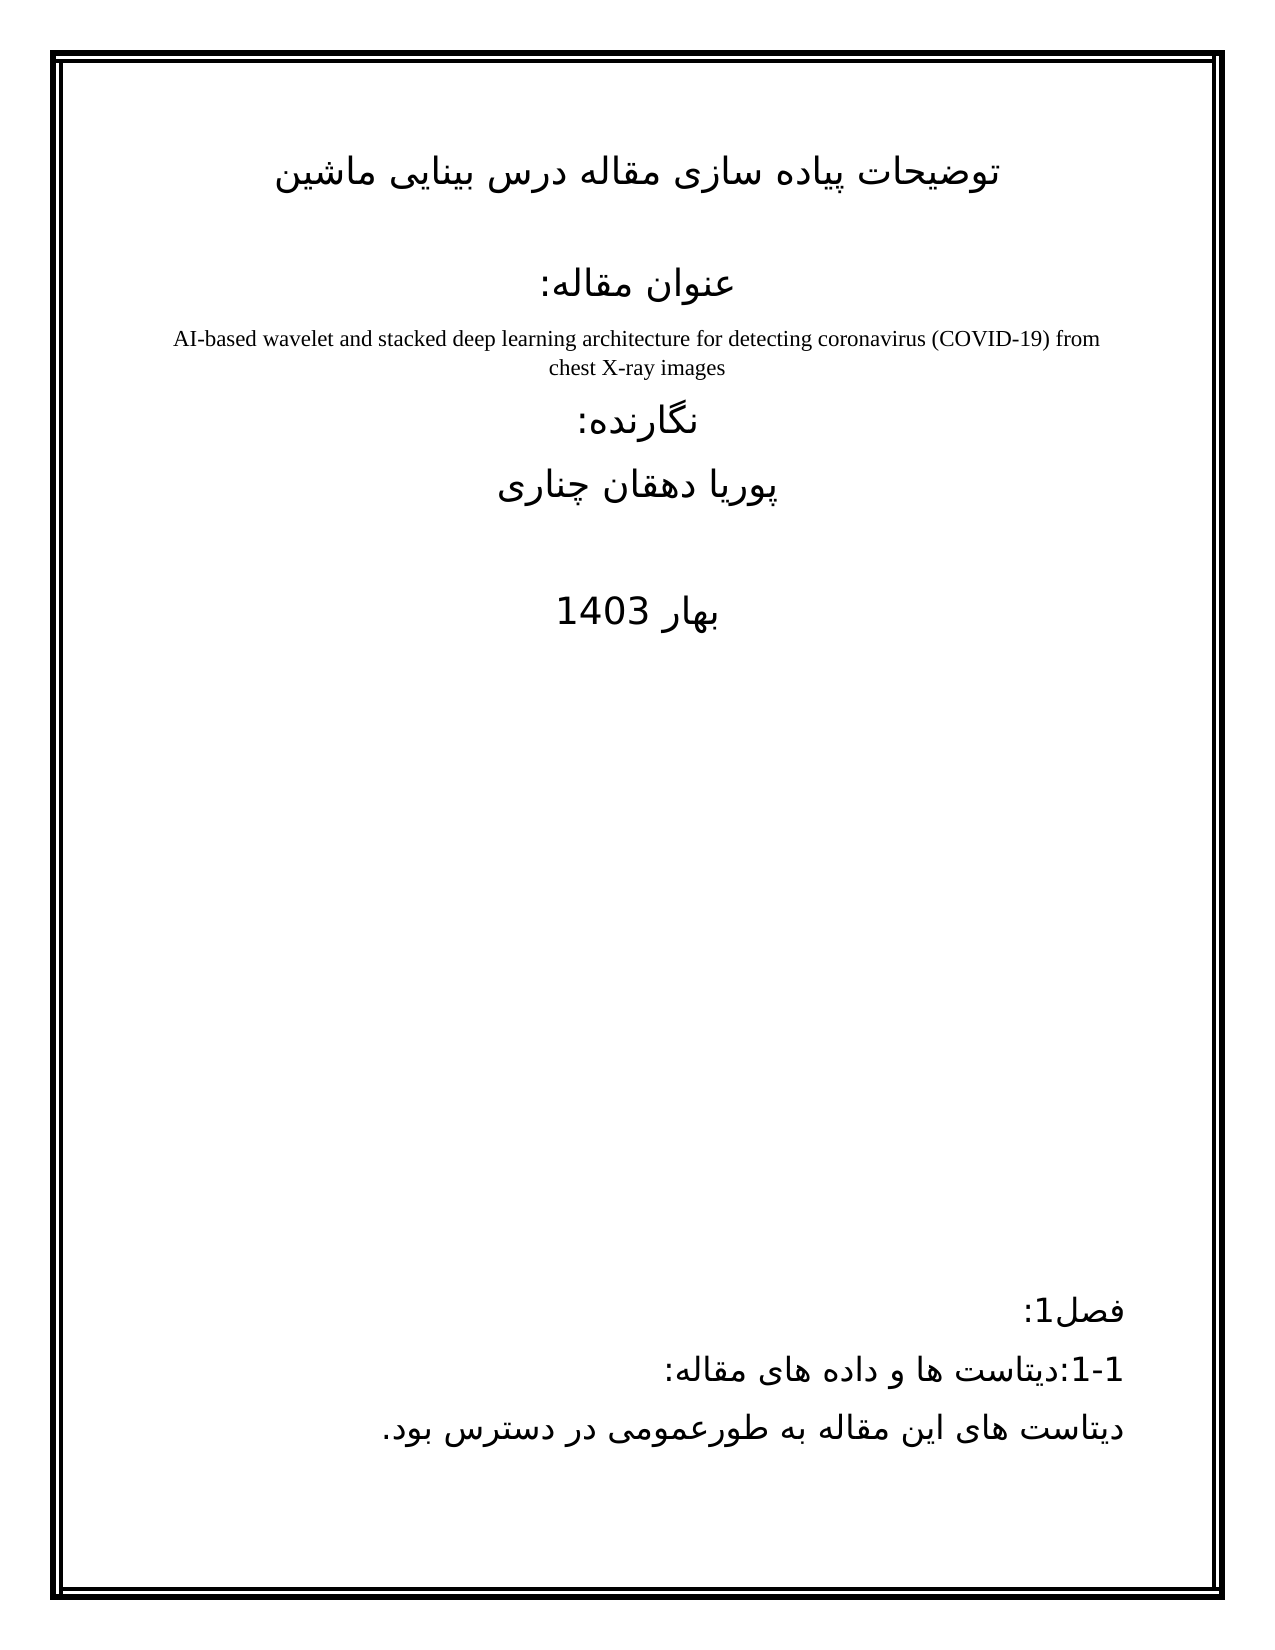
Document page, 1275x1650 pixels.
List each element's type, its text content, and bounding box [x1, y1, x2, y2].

text دیتاست های این مقاله به طورعمومی در دسترس بود. [150, 1408, 1125, 1447]
text بهار 1403 [150, 589, 1125, 633]
text فصل1: [150, 1291, 1125, 1330]
text نگارنده: [150, 399, 1125, 442]
text عنوان مقاله: [150, 261, 1125, 305]
text AI-based wavelet and stacked deep learning architecture for detecting coronavirus (COVID-19) from chest X-ray images [150, 325, 1125, 380]
text پوریا دهقان چناری [150, 462, 1125, 506]
text 1-1:دیتاست ها و داده های مقاله: [150, 1350, 1125, 1389]
text توضیحات پیاده سازی مقاله درس بینایی ماشین [150, 150, 1125, 194]
